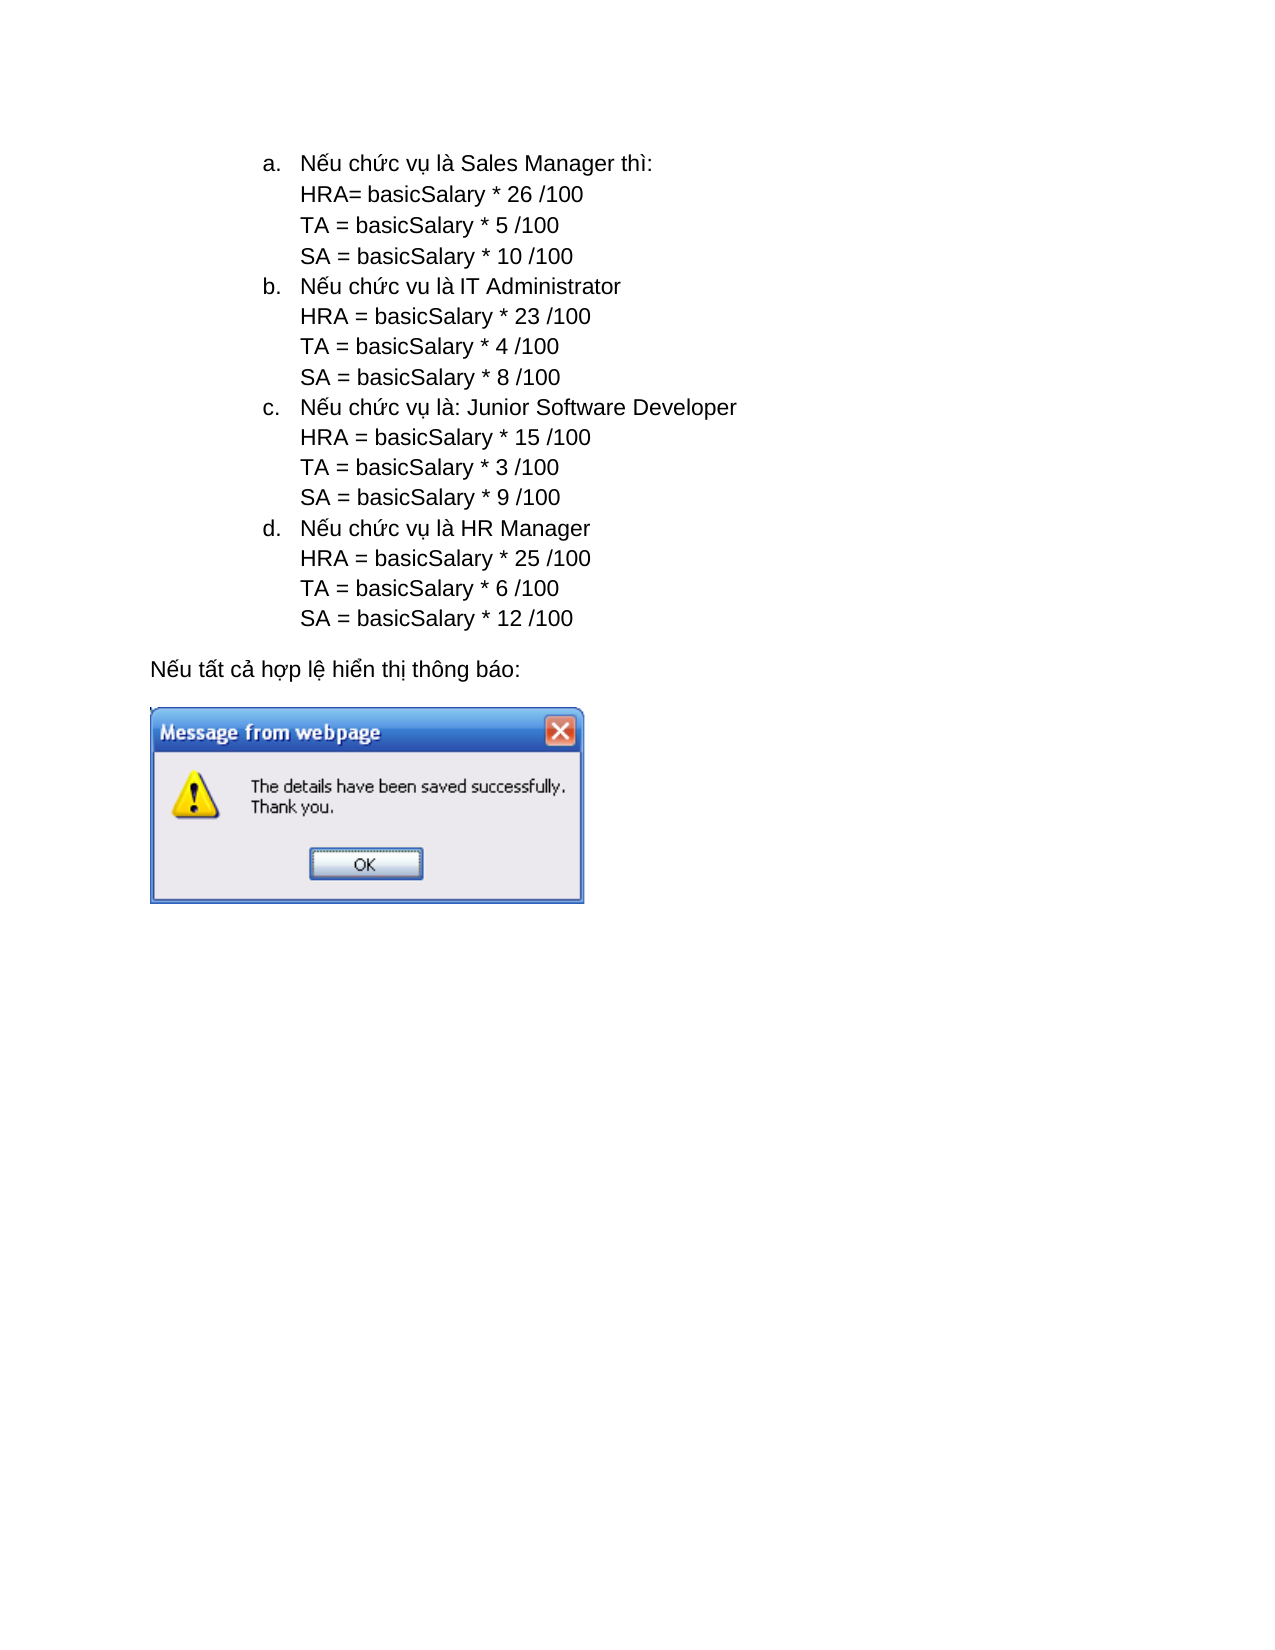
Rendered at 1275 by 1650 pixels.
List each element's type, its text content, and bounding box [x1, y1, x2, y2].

picture [150, 707, 585, 904]
list SA = basicSalary * 12 /100 [300, 605, 1125, 631]
list Nếu chức vu là IT Administrator HRA = basicSalary * 23 /100 [262, 273, 1125, 329]
list Nếu chức vụ là HR Manager [262, 514, 1125, 541]
list HRA = basicSalary * 25 /100 [300, 545, 1125, 571]
text Nếu tất cả hợp lệ hiển thị thông báo: [150, 656, 1125, 682]
list SA = basicSalary * 8 /100 [300, 363, 1125, 390]
list TA = basicSalary * 3 /100 [300, 454, 1125, 480]
list TA = basicSalary * 4 /100 [300, 333, 1125, 359]
list TA = basicSalary * 6 /100 [300, 575, 1125, 601]
list HRA = basicSalary * 15 /100 [300, 424, 1125, 450]
list Nếu chức vụ là: Junior Software Developer [262, 394, 1125, 420]
list SA = basicSalary * 9 /100 [300, 484, 1125, 511]
list Nếu chức vụ là Sales Manager thì: HRA= basicSalary * 26 /100 TA = basicSalary * 5 /100 SA = basicSalary * 10 /100 [262, 150, 1125, 269]
